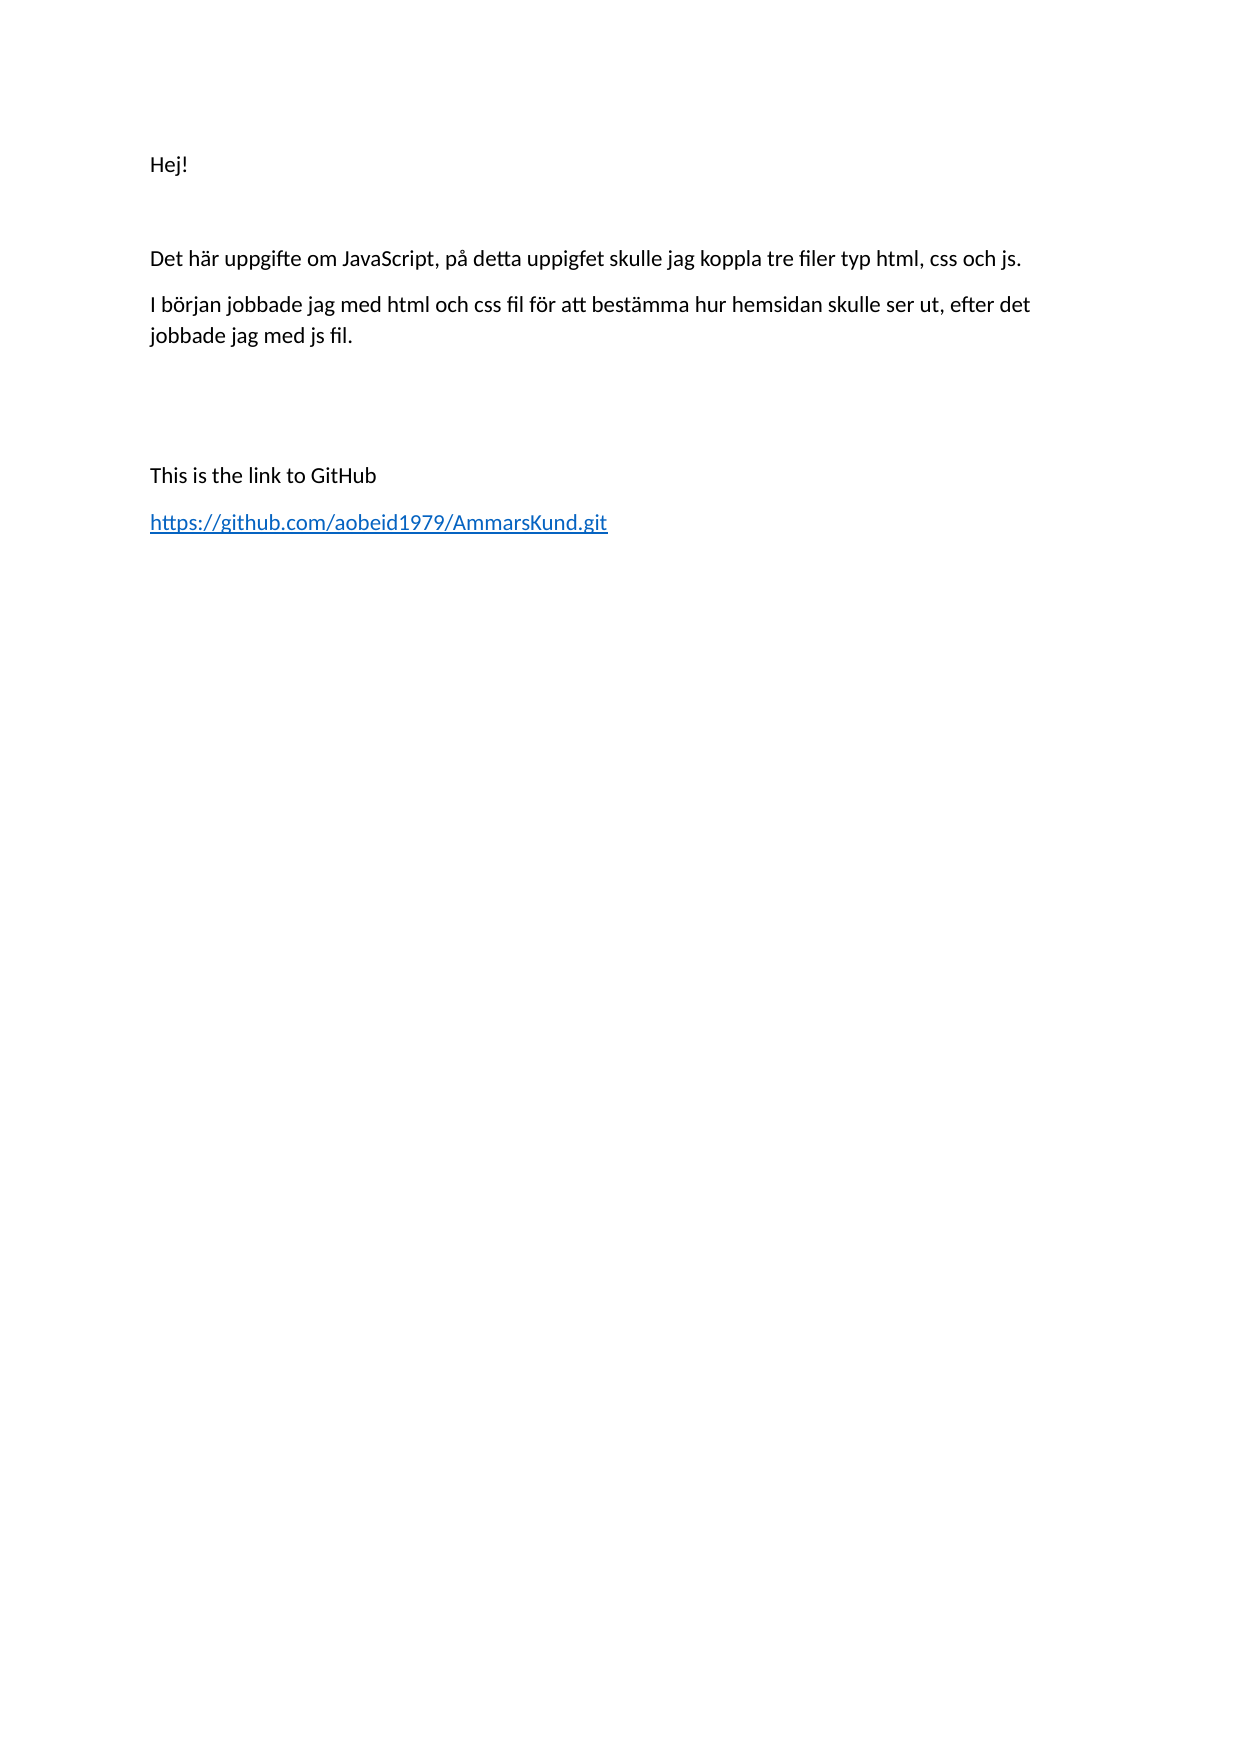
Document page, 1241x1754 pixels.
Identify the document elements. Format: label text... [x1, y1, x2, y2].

text This is the link to GitHub [150, 461, 1090, 489]
text I början jobbade jag med html och css fil för att bestämma hur hemsidan skulle ser ut, efter det jobbade jag med js fil. [150, 291, 1090, 349]
text Hej! [150, 150, 1090, 178]
text https://github.com/aobeid1979/AmmarsKund.git [150, 508, 1090, 536]
text Det här uppgifte om JavaScript, på detta uppigfet skulle jag koppla tre filer typ html, css och js. [150, 244, 1090, 272]
